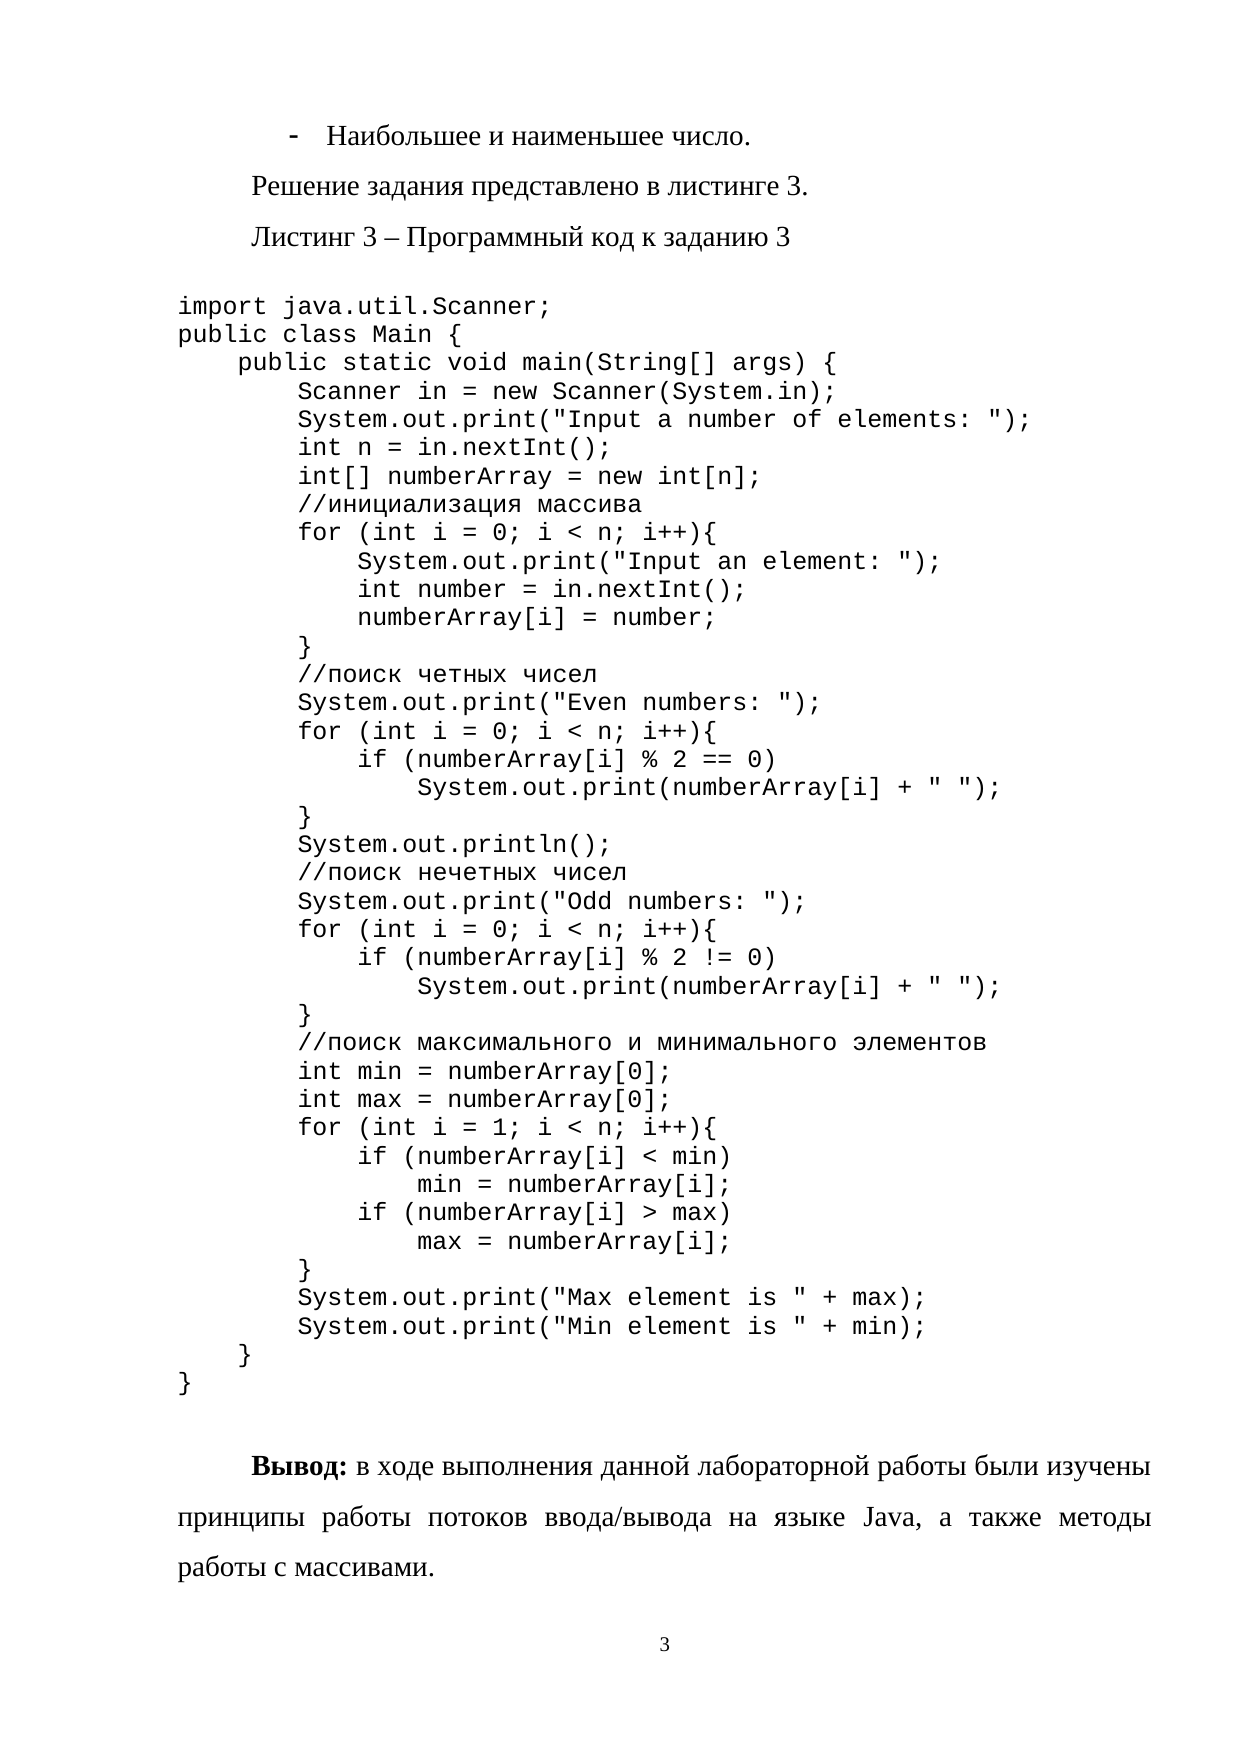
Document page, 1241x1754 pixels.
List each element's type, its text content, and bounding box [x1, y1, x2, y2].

text int n = in.nextInt(); [177, 435, 1152, 463]
text min = numberArray[i]; [177, 1172, 1152, 1200]
text System.out.print("Odd numbers: "); [177, 888, 1152, 917]
text import java.util.Scanner; [177, 293, 1152, 322]
text } [177, 633, 1152, 662]
text System.out.print("Even numbers: "); [177, 690, 1152, 718]
text int min = numberArray[0]; [177, 1058, 1152, 1087]
text System.out.print("Input an element: "); [177, 548, 1152, 577]
text numberArray[i] = number; [177, 605, 1152, 633]
text System.out.println(); [177, 832, 1152, 860]
text for (int i = 1; i < n; i++){ [177, 1115, 1152, 1143]
text if (numberArray[i] % 2 == 0) [177, 747, 1152, 775]
text } [177, 1257, 1152, 1285]
text } [177, 1370, 1152, 1398]
text for (int i = 0; i < n; i++){ [177, 718, 1152, 747]
text System.out.print("Input a number of elements: "); [177, 407, 1152, 435]
text System.out.print("Min element is " + min); [177, 1313, 1152, 1342]
text Вывод: в ходе выполнения данной лабораторной работы были изучены принципы работы потоков ввода/вывода на языке Java, а также методы работы с массивами. [177, 1448, 1152, 1583]
text //поиск четных чисел [177, 662, 1152, 690]
text Решение задания представлено в листинге 3. [177, 168, 1152, 202]
text public static void main(String[] args) { [177, 350, 1152, 378]
text System.out.print("Max element is " + max); [177, 1285, 1152, 1313]
text } [177, 803, 1152, 832]
text int number = in.nextInt(); [177, 577, 1152, 605]
text public class Main { [177, 322, 1152, 350]
text if (numberArray[i] < min) [177, 1143, 1152, 1172]
text for (int i = 0; i < n; i++){ [177, 917, 1152, 945]
text //поиск максимального и минимального элементов [177, 1030, 1152, 1058]
text max = numberArray[i]; [177, 1228, 1152, 1257]
text } [177, 1002, 1152, 1030]
text int[] numberArray = new int[n]; [177, 463, 1152, 492]
text Scanner in = new Scanner(System.in); [177, 378, 1152, 407]
list Наибольшее и наименьшее число. [288, 118, 1152, 152]
text int max = numberArray[0]; [177, 1087, 1152, 1115]
text System.out.print(numberArray[i] + " "); [177, 775, 1152, 803]
text Листинг 3 – Программный код к заданию 3 [177, 219, 1152, 252]
text //поиск нечетных чисел [177, 860, 1152, 888]
text //инициализация массива [177, 492, 1152, 520]
text if (numberArray[i] % 2 != 0) [177, 945, 1152, 973]
text if (numberArray[i] > max) [177, 1200, 1152, 1228]
text for (int i = 0; i < n; i++){ [177, 520, 1152, 548]
text } [177, 1342, 1152, 1370]
text System.out.print(numberArray[i] + " "); [177, 973, 1152, 1002]
